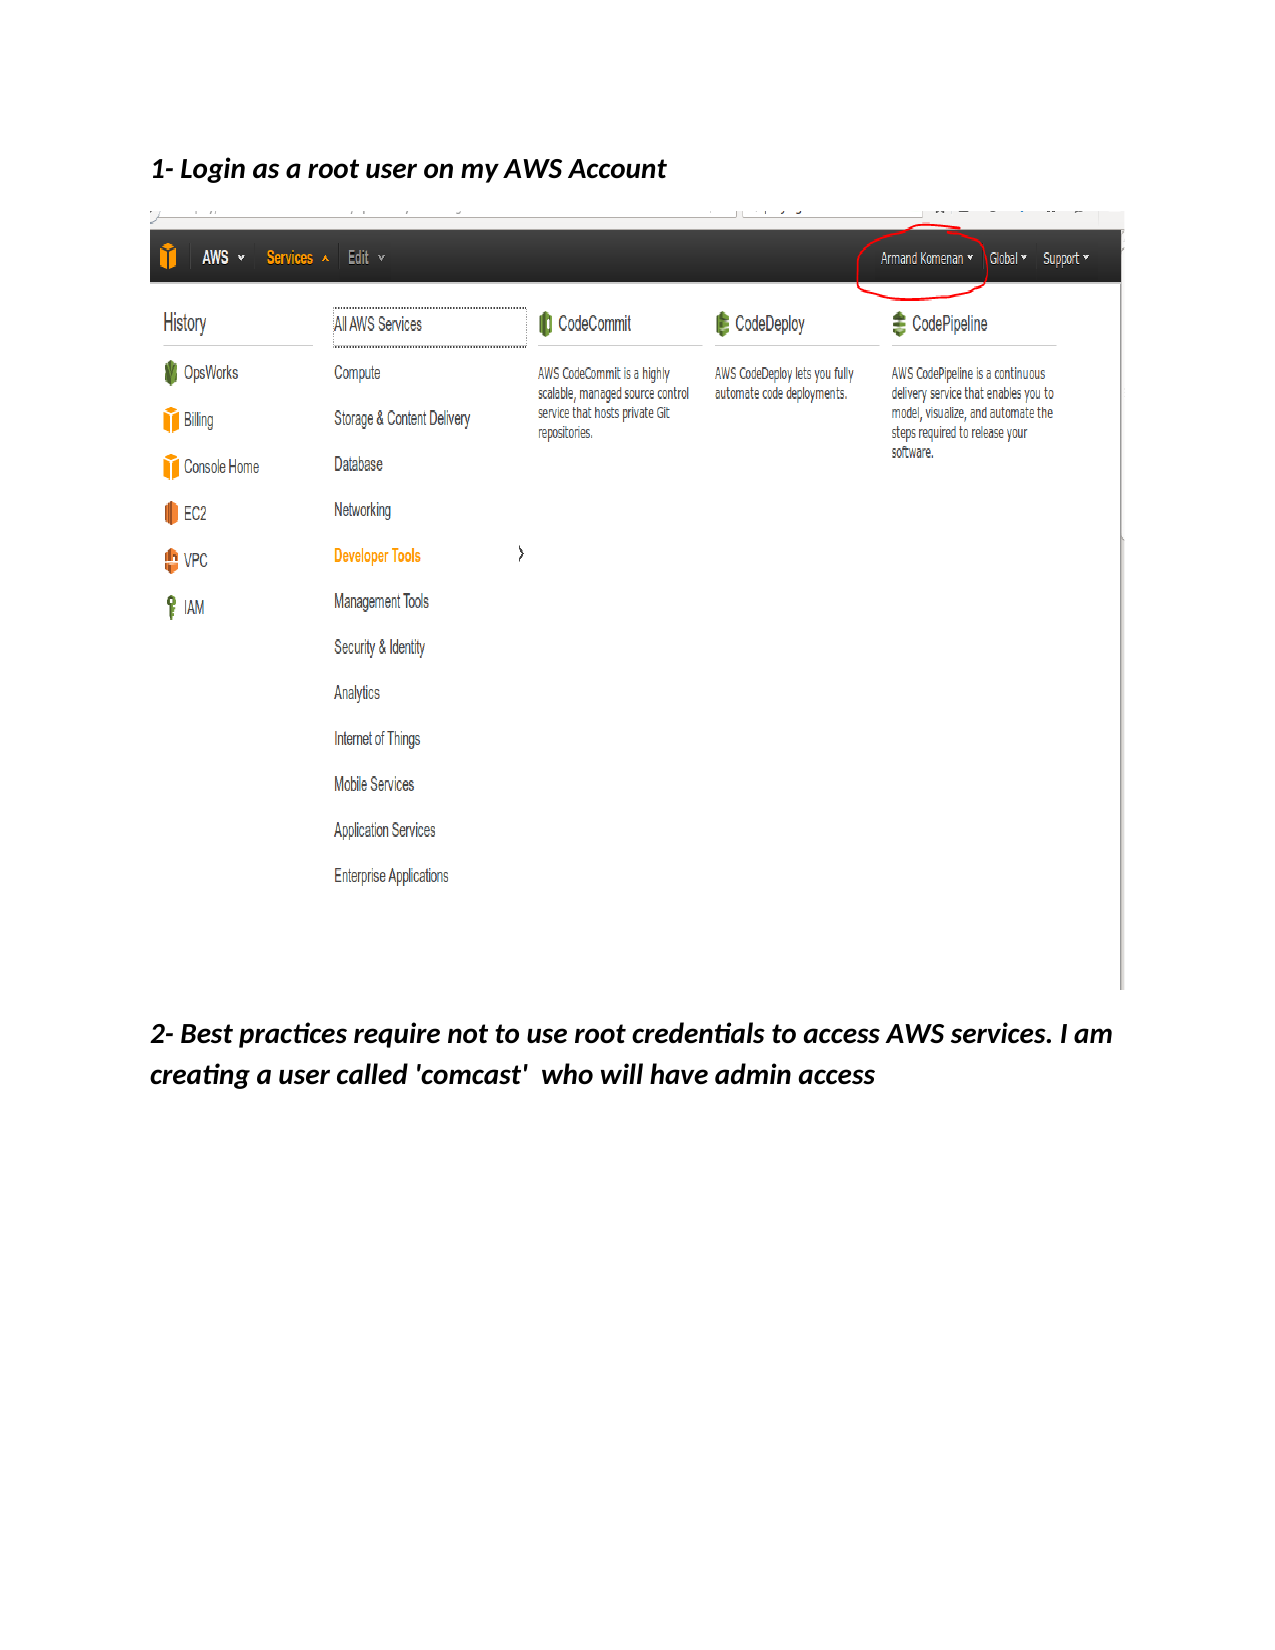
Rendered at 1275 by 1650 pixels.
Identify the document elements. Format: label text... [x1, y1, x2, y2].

picture [150, 211, 1125, 990]
text 2- Best practices require not to use root credentials to access AWS services. I am creating a user called 'comcast' who will have admin access [150, 1015, 1125, 1091]
text 1- Login as a root user on my AWS Account [150, 150, 1125, 186]
